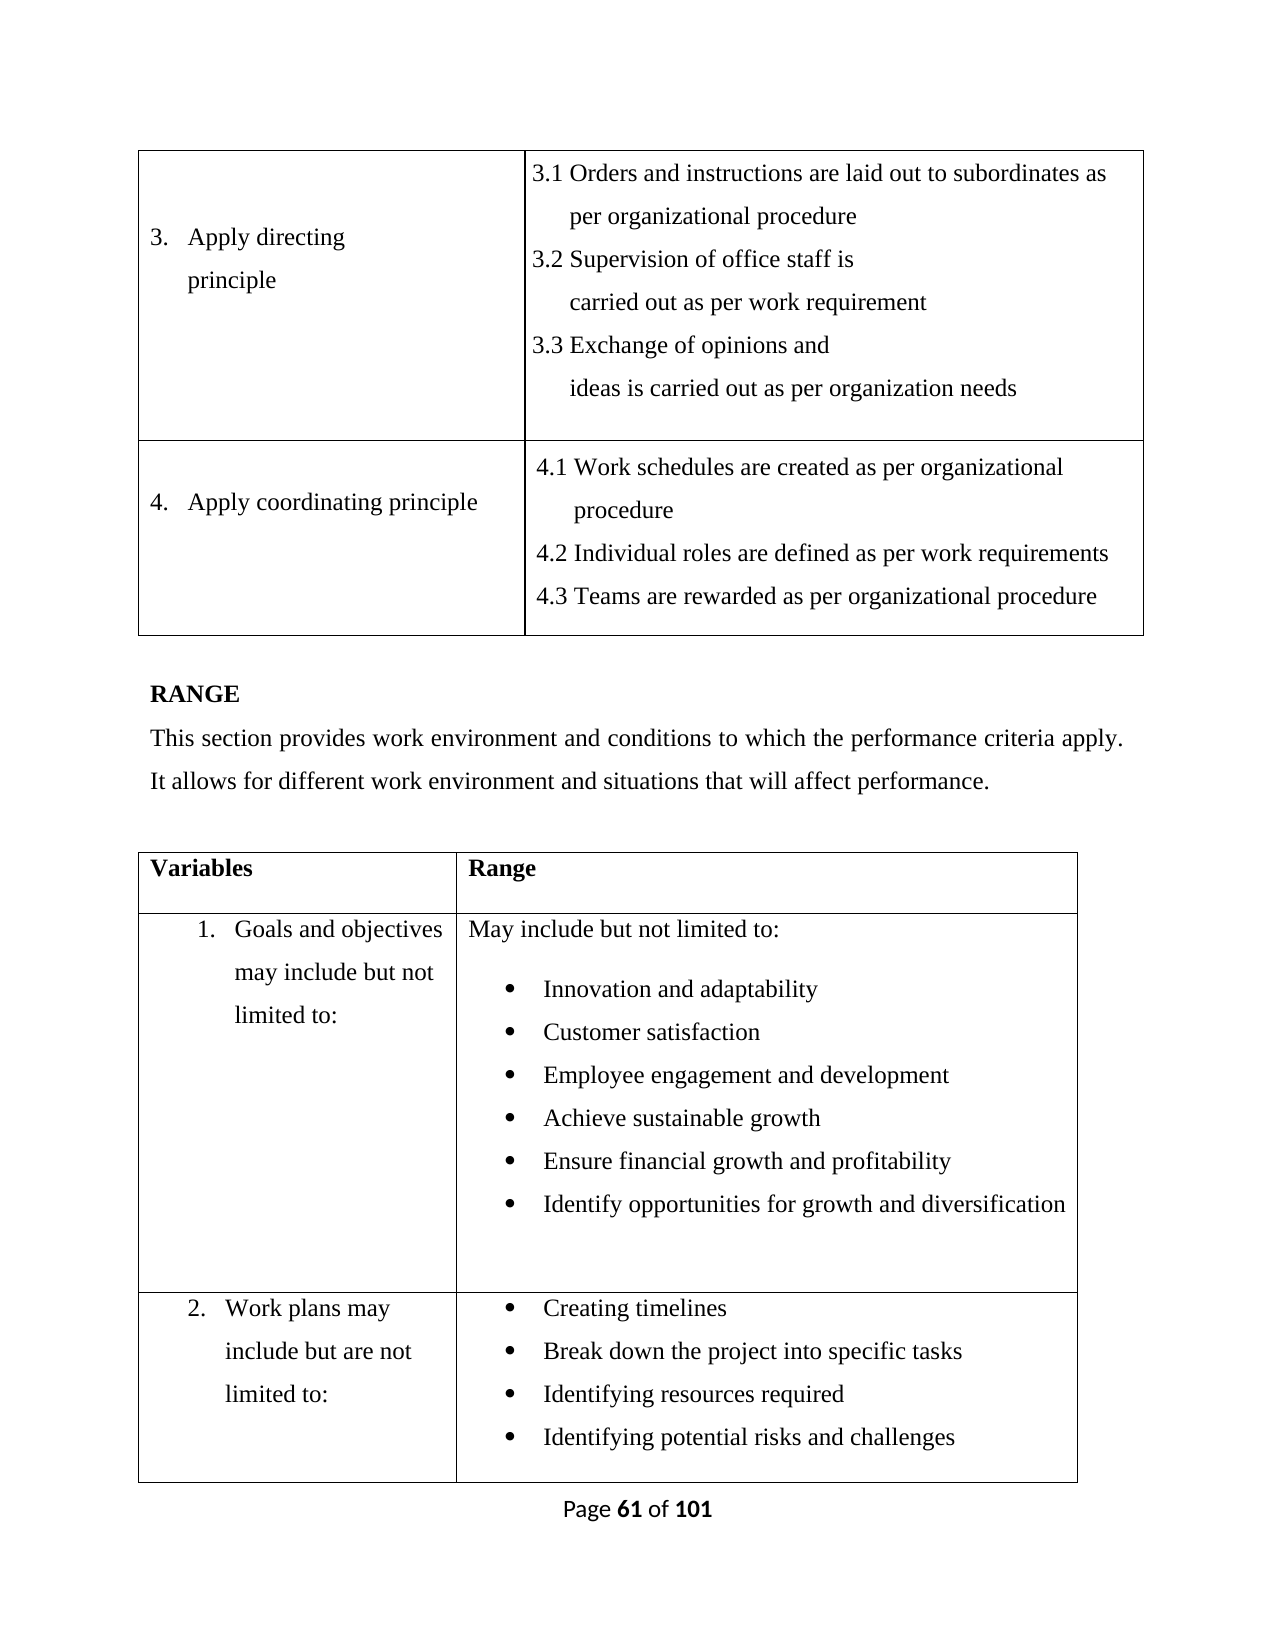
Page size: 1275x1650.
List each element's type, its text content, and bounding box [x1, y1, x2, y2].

table_cell Orders and instructions are laid out to subordinates as per organizational procedure Supervision of office staff is carried out as per work requirement Exchange of opinions and ideas is carried out as per organization needs [526, 151, 1143, 439]
table_cell Apply directing principle [139, 151, 524, 439]
table_cell May include but not limited to: Innovation and adaptability Customer satisfaction Employee engagement and development Achieve sustainable growth Ensure financial growth and profitability Identify opportunities for growth and diversification [457, 914, 1077, 1292]
table_cell Work schedules are created as per organizational procedure Individual roles are defined as per work requirements Teams are rewarded as per organizational procedure [526, 441, 1143, 635]
table_header Range [457, 853, 1077, 913]
table_cell Goals and objectives may include but not limited to: [139, 914, 456, 1292]
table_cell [457, 1293, 1077, 1482]
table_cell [139, 1293, 456, 1482]
text This section provides work environment and conditions to which the performance criteria apply. It allows for different work environment and situations that will affect performance. [150, 723, 1125, 794]
table_cell Apply coordinating principle [139, 441, 524, 635]
text RANGE [150, 679, 1125, 708]
table_header Variables [139, 853, 456, 913]
